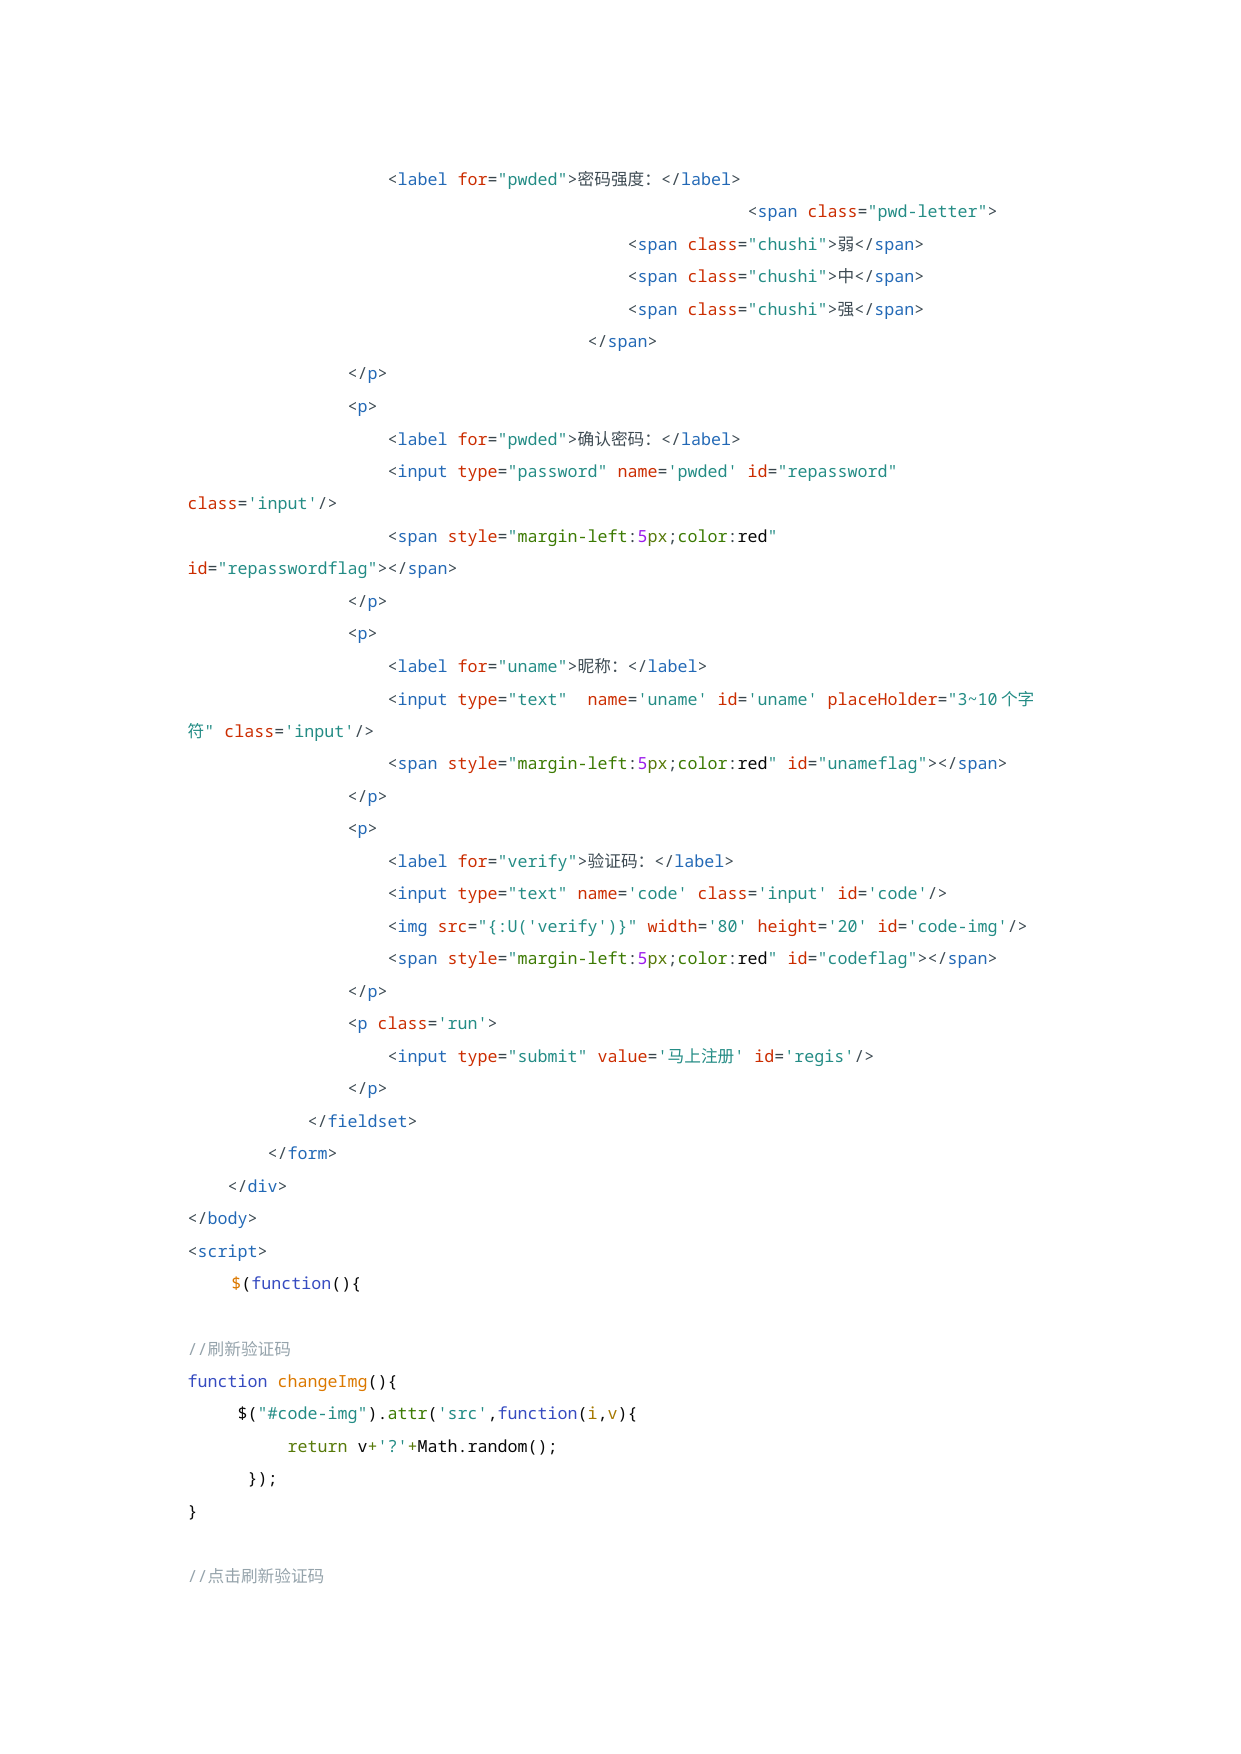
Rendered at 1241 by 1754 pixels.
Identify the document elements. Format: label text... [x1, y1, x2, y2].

text $(function(){ [187, 1267, 1053, 1299]
text </div> [187, 1169, 1053, 1202]
text </p> [187, 779, 1053, 812]
text </p> [187, 974, 1053, 1007]
text </p> [187, 1072, 1053, 1104]
text function changeImg(){ [187, 1364, 1053, 1397]
text <span class="pwd-letter"> [187, 194, 1053, 227]
text <span style="margin-left:5px;color:red" id="codeflag"></span> [187, 942, 1053, 974]
text <span class="chushi">强</span> [187, 292, 1053, 324]
text <input type="password" name='pwded' id="repassword" class='input'/> [187, 454, 1053, 519]
text <label for="pwded">确认密码：</label> [187, 422, 1053, 454]
text </p> [187, 584, 1053, 617]
text </p> [187, 357, 1053, 389]
text <p> [187, 389, 1053, 422]
text $("#code-img").attr('src',function(i,v){ [187, 1397, 1053, 1429]
text //点击刷新验证码 [187, 1559, 1053, 1592]
text <span class="chushi">中</span> [187, 259, 1053, 292]
text <span style="margin-left:5px;color:red" id="repasswordflag"></span> [187, 519, 1053, 584]
text </body> [187, 1202, 1053, 1234]
text <p> [187, 617, 1053, 649]
text <script> [187, 1234, 1053, 1267]
text <input type="submit" value='马上注册' id='regis'/> [187, 1039, 1053, 1072]
text <input type="text" name='uname' id='uname' placeHolder="3~10个字符" class='input'/> [187, 682, 1053, 747]
text <img src="{:U('verify')}" width='80' height='20' id='code-img'/> [187, 909, 1053, 942]
text return v+'?'+Math.random(); [187, 1429, 1053, 1462]
text <span style="margin-left:5px;color:red" id="unameflag"></span> [187, 747, 1053, 779]
text </span> [187, 324, 1053, 357]
text </form> [187, 1137, 1053, 1169]
text <label for="uname">昵称：</label> [187, 649, 1053, 682]
text <input type="text" name='code' class='input' id='code'/> [187, 877, 1053, 909]
text <p> [187, 812, 1053, 844]
text <p class='run'> [187, 1007, 1053, 1039]
text </fieldset> [187, 1104, 1053, 1137]
text } [187, 1494, 1053, 1527]
text //刷新验证码 [187, 1332, 1053, 1364]
text }); [187, 1462, 1053, 1494]
text <label for="pwded">密码强度：</label> [187, 162, 1053, 194]
text <span class="chushi">弱</span> [187, 227, 1053, 259]
text <label for="verify">验证码：</label> [187, 844, 1053, 877]
